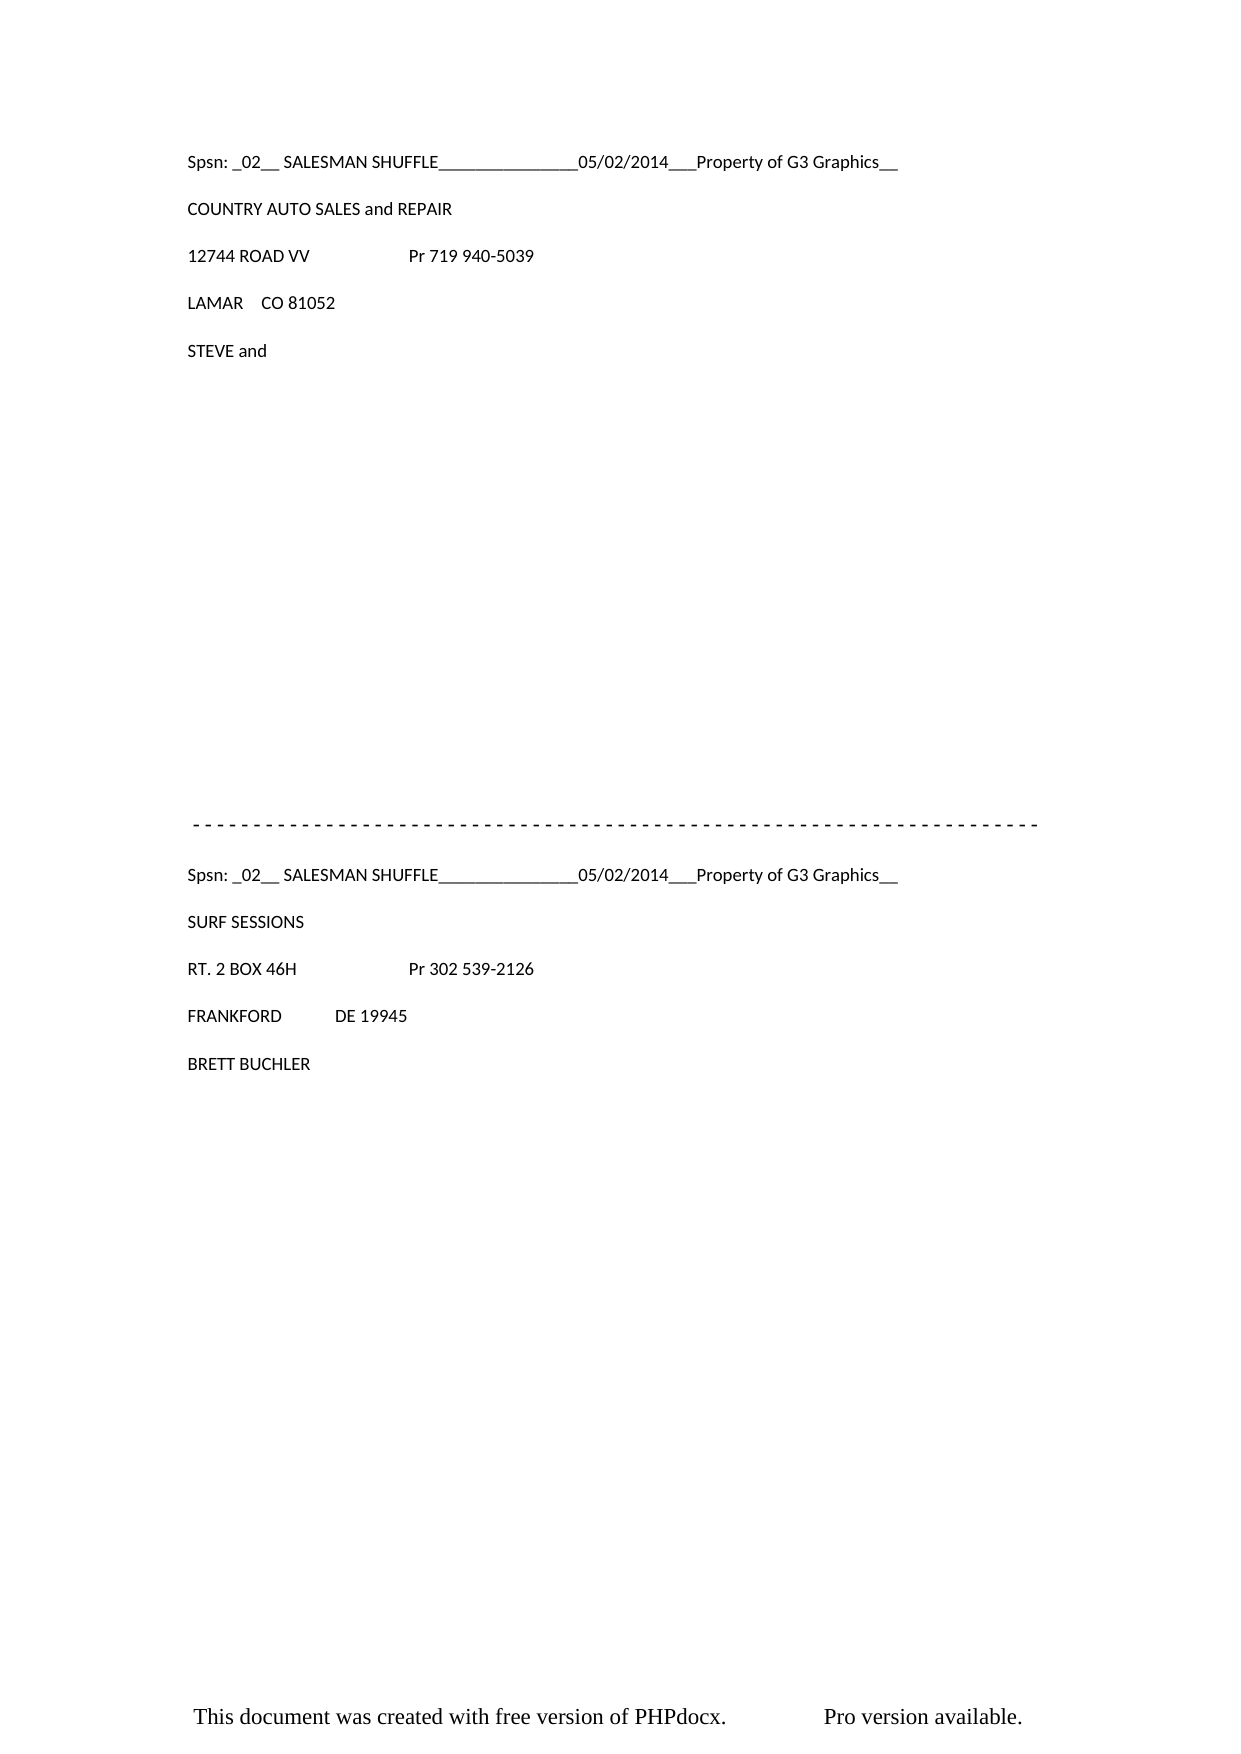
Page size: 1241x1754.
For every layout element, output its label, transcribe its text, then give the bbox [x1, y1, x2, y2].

text 12744 ROAD VV Pr 719 940-5039 [187, 244, 1053, 267]
text COUNTRY AUTO SALES and REPAIR [187, 197, 1053, 220]
text Spsn: _02__ SALESMAN SHUFFLE_______________05/02/2014___Property of G3 Graphics__ [187, 150, 1053, 173]
text SURF SESSIONS [187, 910, 1053, 933]
text RT. 2 BOX 46H Pr 302 539-2126 [187, 957, 1053, 980]
text Spsn: _02__ SALESMAN SHUFFLE_______________05/02/2014___Property of G3 Graphics__ [187, 863, 1053, 886]
text LAMAR CO 81052 [187, 292, 1053, 314]
text FRANKFORD DE 19945 [187, 1005, 1053, 1028]
text - - - - - - - - - - - - - - - - - - - - - - - - - - - - - - - - - - - - - - - - - - - - - - - - - - - - - - - - - - - - - - - - - - - - - - [187, 810, 1053, 838]
text BRETT BUCHLER [187, 1052, 1053, 1075]
text STEVE and [187, 339, 1053, 362]
